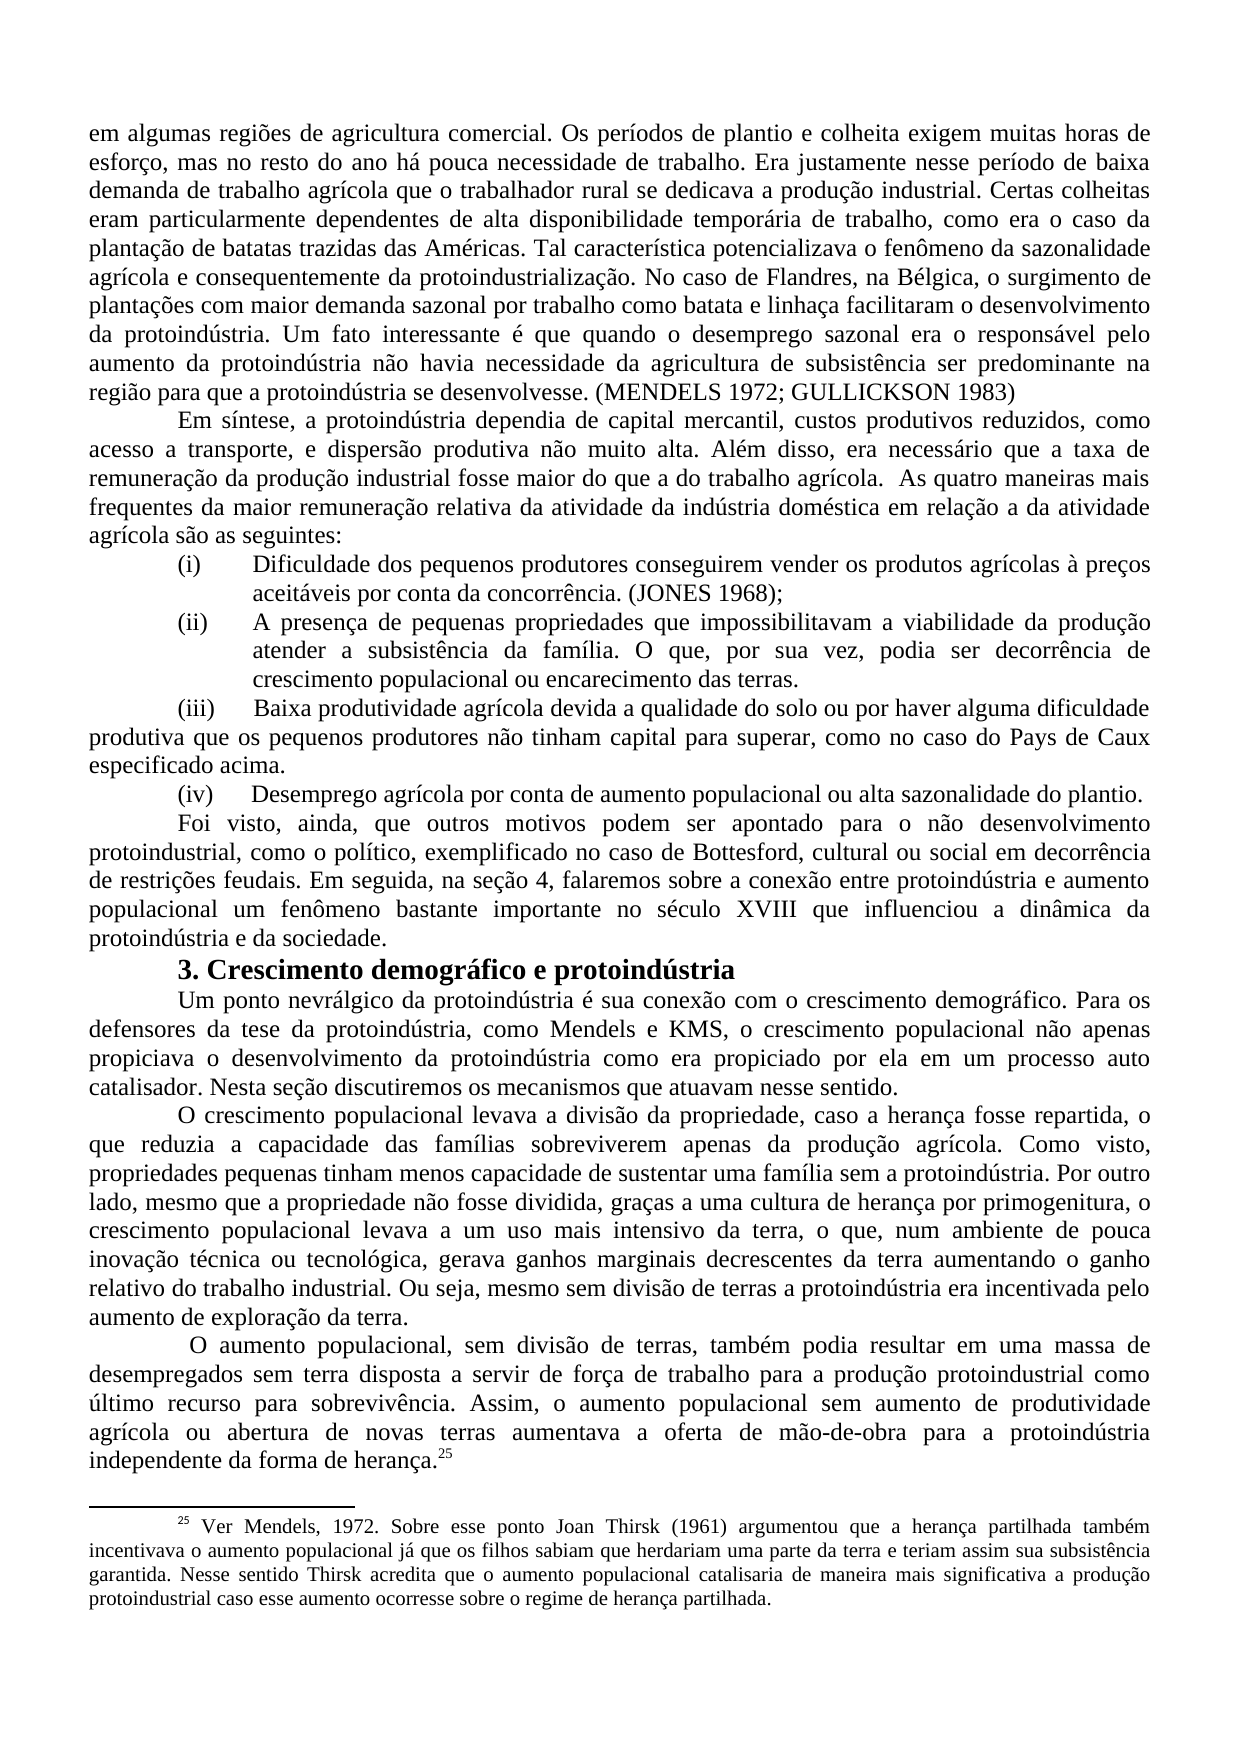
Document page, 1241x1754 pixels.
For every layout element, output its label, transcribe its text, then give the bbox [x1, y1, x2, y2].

list A presença de pequenas propriedades que impossibilitavam a viabilidade da produção atender a subsistência da família. O que, por sua vez, podia ser decorrência de crescimento populacional ou encarecimento das terras. [177, 607, 1152, 693]
text O crescimento populacional levava a divisão da propriedade, caso a herança fosse repartida, o que reduzia a capacidade das famílias sobreviverem apenas da produção agrícola. Como visto, propriedades pequenas tinham menos capacidade de sustentar uma família sem a protoindústria. Por outro lado, mesmo que a propriedade não fosse dividida, graças a uma cultura de herança por primogenitura, o crescimento populacional levava a um uso mais intensivo da terra, o que, num ambiente de pouca inovação técnica ou tecnológica, gerava ganhos marginais decrescentes da terra aumentando o ganho relativo do trabalho industrial. Ou seja, mesmo sem divisão de terras a protoindústria era incentivada pelo aumento de exploração da terra. [89, 1100, 1152, 1330]
text Foi visto, ainda, que outros motivos podem ser apontado para o não desenvolvimento protoindustrial, como o político, exemplificado no caso de Bottesford, cultural ou social em decorrência de restrições feudais. Em seguida, na seção 4, falaremos sobre a conexão entre protoindústria e aumento populacional um fenômeno bastante importante no século XVIII que influenciou a dinâmica da protoindústria e da sociedade. [89, 808, 1152, 952]
text O aumento populacional, sem divisão de terras, também podia resultar em uma massa de desempregados sem terra disposta a servir de força de trabalho para a produção protoindustrial como último recurso para sobrevivência. Assim, o aumento populacional sem aumento de produtividade agrícola ou abertura de novas terras aumentava a oferta de mão-de-obra para a protoindústria independente da forma de herança. [89, 1330, 1152, 1474]
text Em síntese, a protoindústria dependia de capital mercantil, custos produtivos reduzidos, como acesso a transporte, e dispersão produtiva não muito alta. Além disso, era necessário que a taxa de remuneração da produção industrial fosse maior do que a do trabalho agrícola. As quatro maneiras mais frequentes da maior remuneração relativa da atividade da indústria doméstica em relação a da atividade agrícola são as seguintes: [89, 406, 1152, 549]
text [89, 118, 1152, 406]
text 3. Crescimento demográfico e protoindústria [89, 952, 1152, 985]
text Um ponto nevrálgico da protoindústria é sua conexão com o crescimento demográfico. Para os defensores da tese da protoindústria, como Mendels e KMS, o crescimento populacional não apenas propiciava o desenvolvimento da protoindústria como era propiciado por ela em um processo auto catalisador. Nesta seção discutiremos os mecanismos que atuavam nesse sentido. [89, 985, 1152, 1100]
text (iv) Desemprego agrícola por conta de aumento populacional ou alta sazonalidade do plantio. [89, 779, 1152, 808]
list Dificuldade dos pequenos produtores conseguirem vender os produtos agrícolas à preços aceitáveis por conta da concorrência. (JONES 1968); [177, 549, 1152, 607]
text (iii) Baixa produtividade agrícola devida a qualidade do solo ou por haver alguma dificuldade produtiva que os pequenos produtores não tinham capital para superar, como no caso do Pays de Caux especificado acima. [89, 693, 1152, 779]
